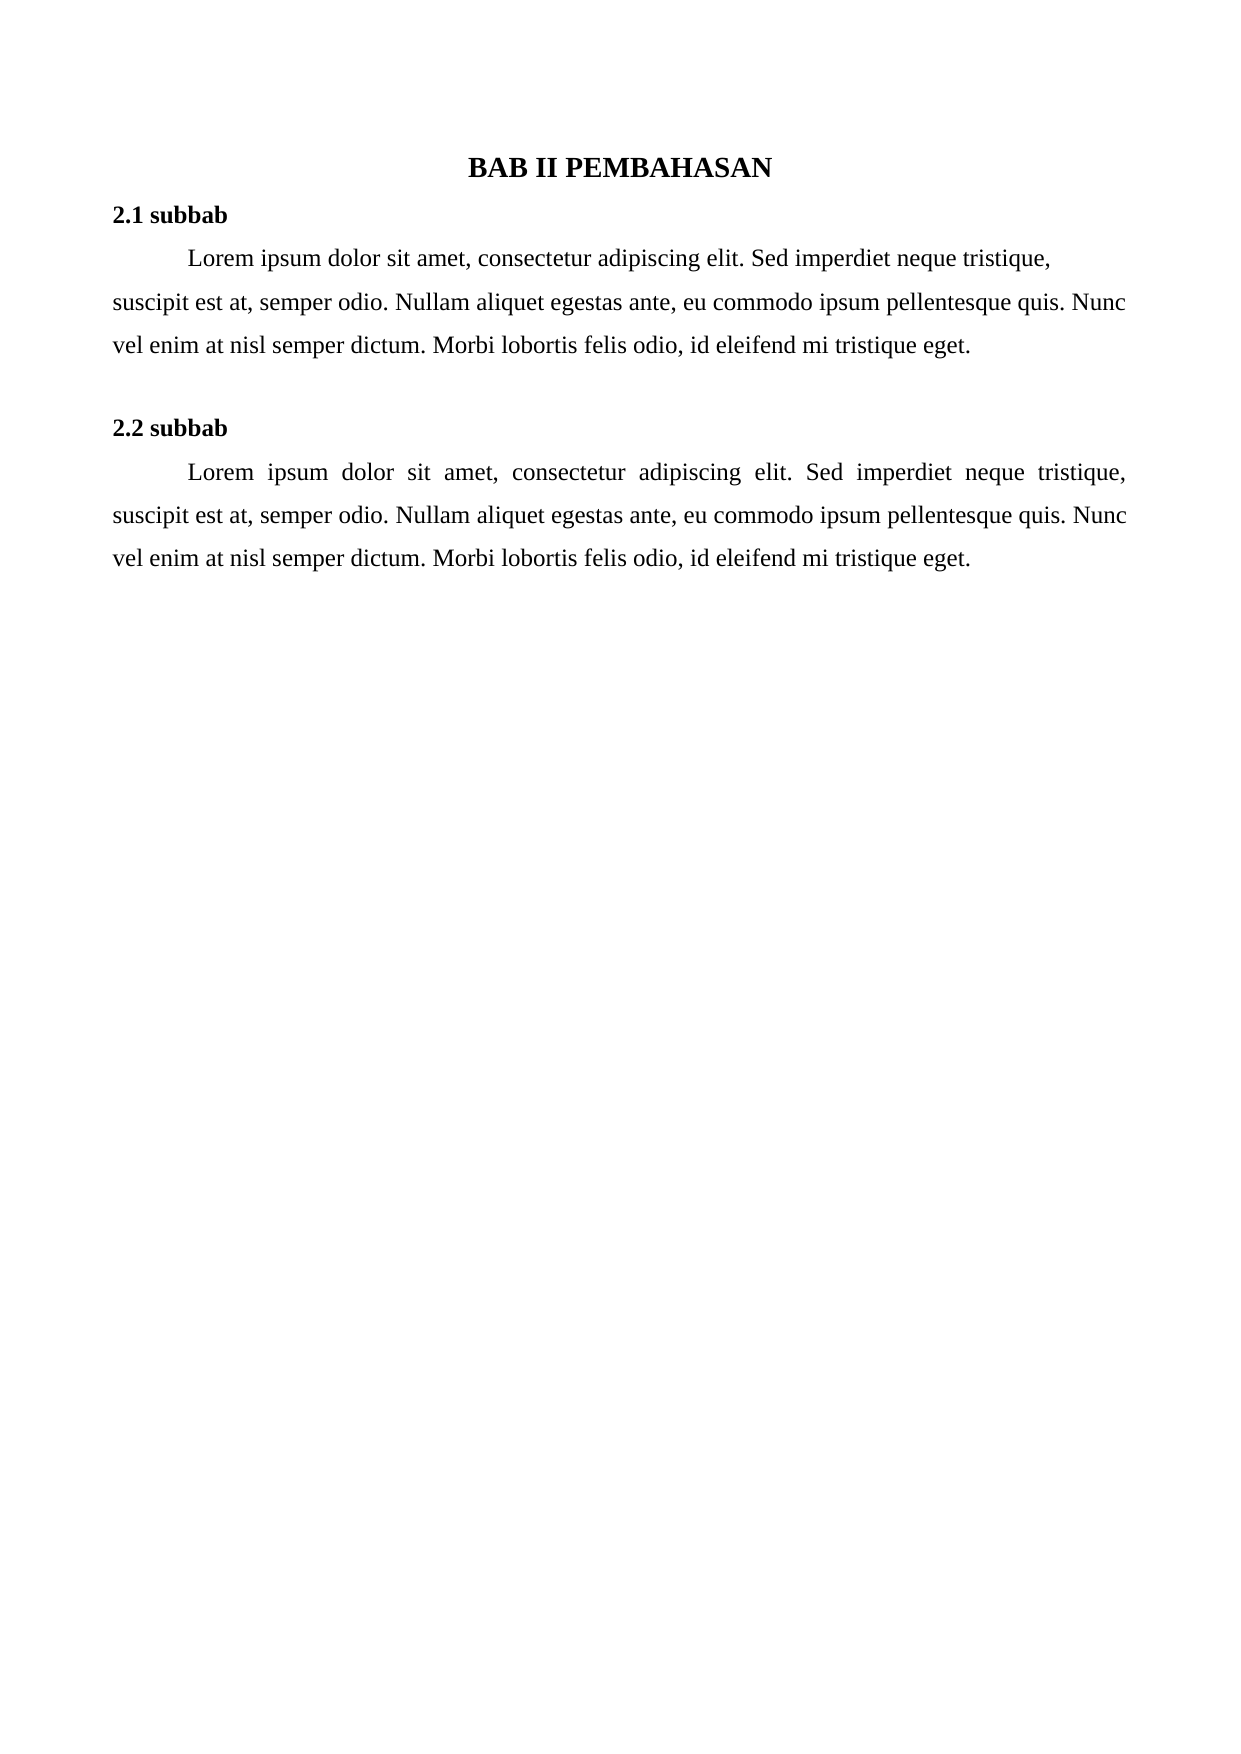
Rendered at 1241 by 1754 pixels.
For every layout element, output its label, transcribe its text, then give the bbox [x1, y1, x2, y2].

text 2.2 subbab [112, 413, 1128, 442]
text Lorem ipsum dolor sit amet, consectetur adipiscing elit. Sed imperdiet neque tristique, suscipit est at, semper odio. Nullam aliquet egestas ante, eu commodo ipsum pellentesque quis. Nunc vel enim at nisl semper dictum. Morbi lobortis felis odio, id eleifend mi tristique eget. [112, 243, 1128, 358]
text BAB II PEMBAHASAN [112, 150, 1128, 183]
text Lorem ipsum dolor sit amet, consectetur adipiscing elit. Sed imperdiet neque tristique, suscipit est at, semper odio. Nullam aliquet egestas ante, eu commodo ipsum pellentesque quis. Nunc vel enim at nisl semper dictum. Morbi lobortis felis odio, id eleifend mi tristique eget. [112, 457, 1128, 572]
text 2.1 subbab [112, 200, 1128, 229]
